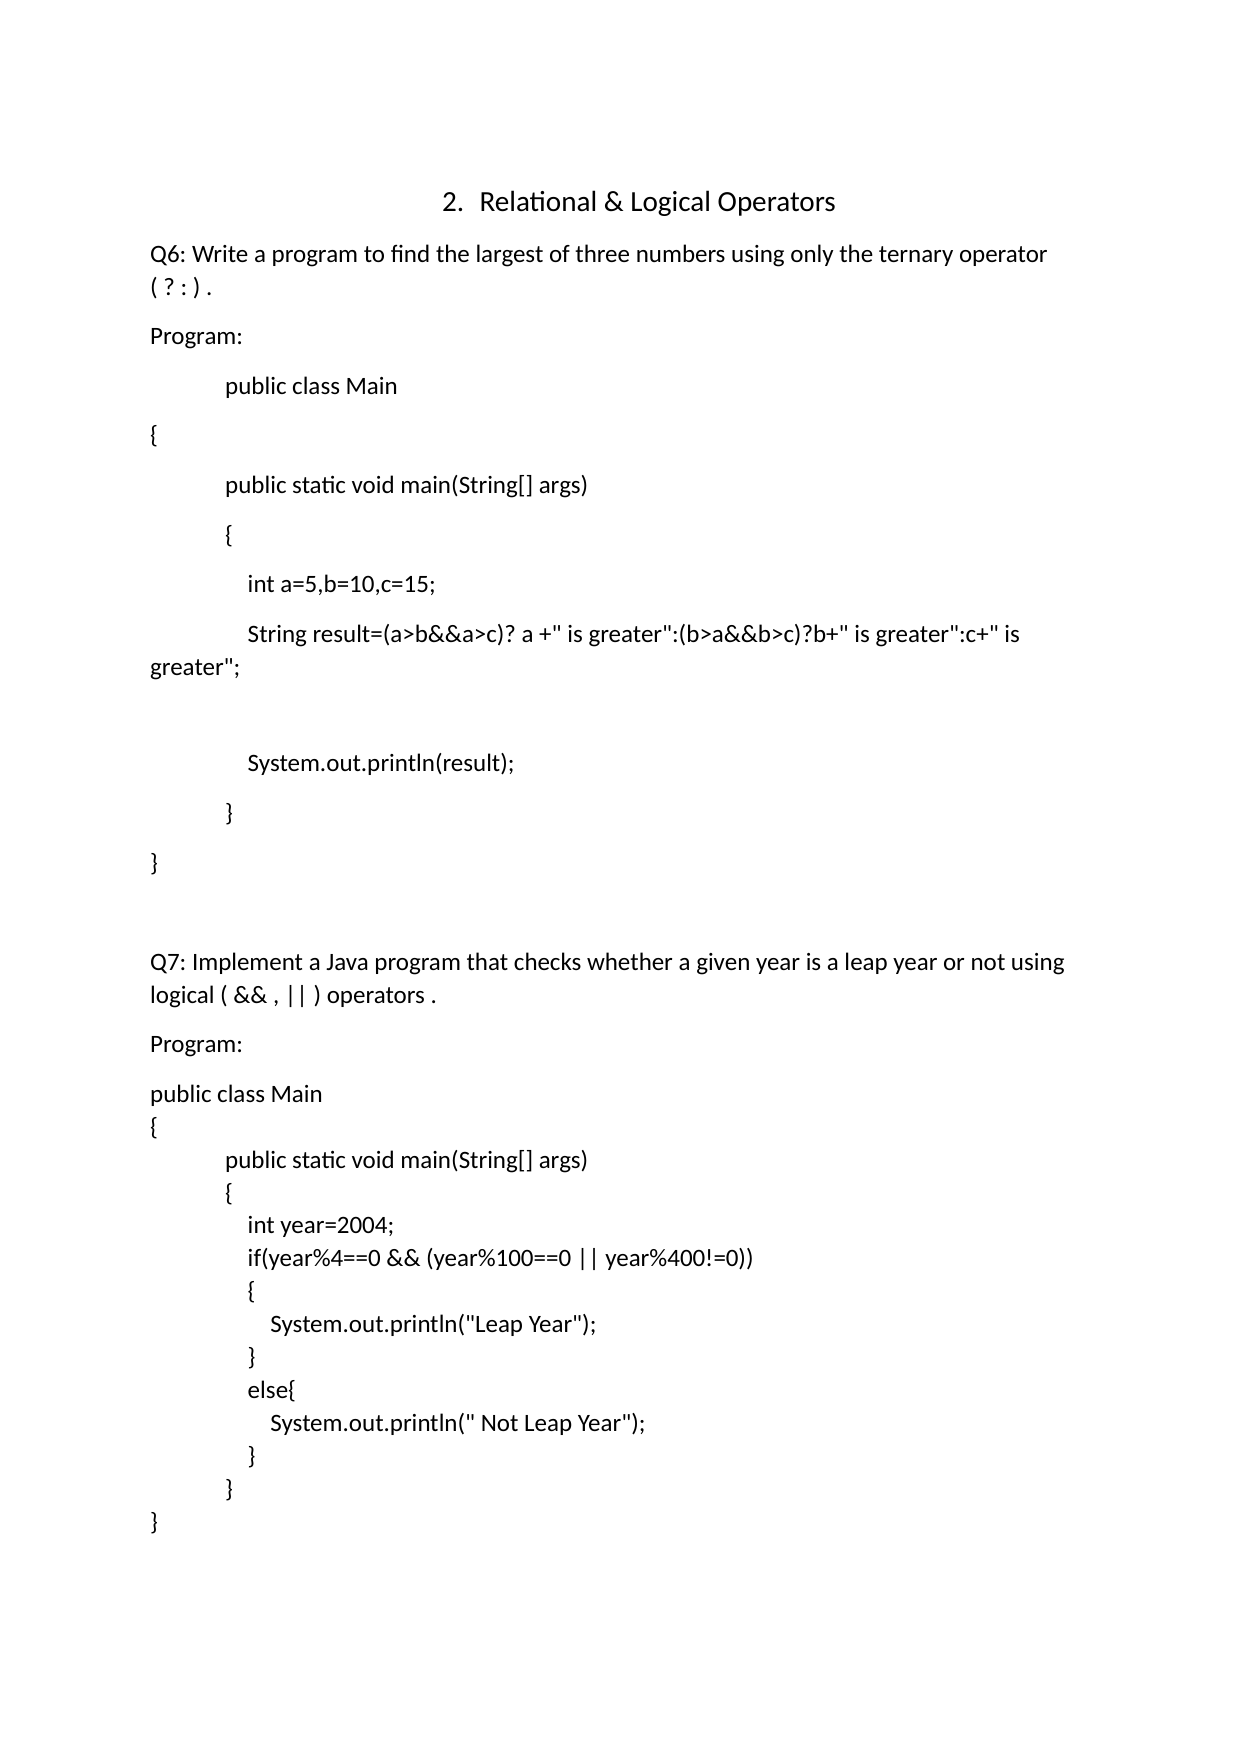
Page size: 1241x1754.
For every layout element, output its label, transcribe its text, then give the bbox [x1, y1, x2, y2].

text { [150, 1177, 1090, 1207]
text Program: [150, 321, 1090, 351]
text public static void main(String[] args) [150, 1144, 1090, 1174]
text System.out.println(result); [150, 748, 1090, 778]
text } [150, 797, 1090, 828]
text int year=2004; [150, 1210, 1090, 1240]
text Q6: Write a program to find the largest of three numbers using only the ternary operator ( ? : ) . [150, 238, 1090, 301]
text public static void main(String[] args) [150, 469, 1090, 500]
text System.out.println("Leap Year"); [150, 1308, 1090, 1339]
text { [150, 420, 1090, 450]
text public class Main [150, 370, 1090, 401]
text Q7: Implement a Java program that checks whether a given year is a leap year or not using logical ( && , || ) operators . [150, 946, 1090, 1009]
text String result=(a>b&&a>c)? a +" is greater":(b>a&&b>c)?b+" is greater":c+" is greater"; [150, 618, 1090, 681]
text { [150, 1276, 1090, 1306]
text } [150, 1473, 1090, 1503]
text } [150, 1341, 1090, 1372]
text } [150, 1440, 1090, 1471]
text { [150, 519, 1090, 549]
text { [150, 1111, 1090, 1141]
text } [150, 847, 1090, 877]
text System.out.println(" Not Leap Year"); [150, 1407, 1090, 1438]
text if(year%4==0 && (year%100==0 || year%400!=0)) [150, 1243, 1090, 1273]
list Relational & Logical Operators [187, 183, 1090, 218]
text else{ [150, 1374, 1090, 1405]
text Program: [150, 1028, 1090, 1059]
text } [150, 1506, 1090, 1536]
text int a=5,b=10,c=15; [150, 568, 1090, 599]
text public class Main [150, 1078, 1090, 1108]
